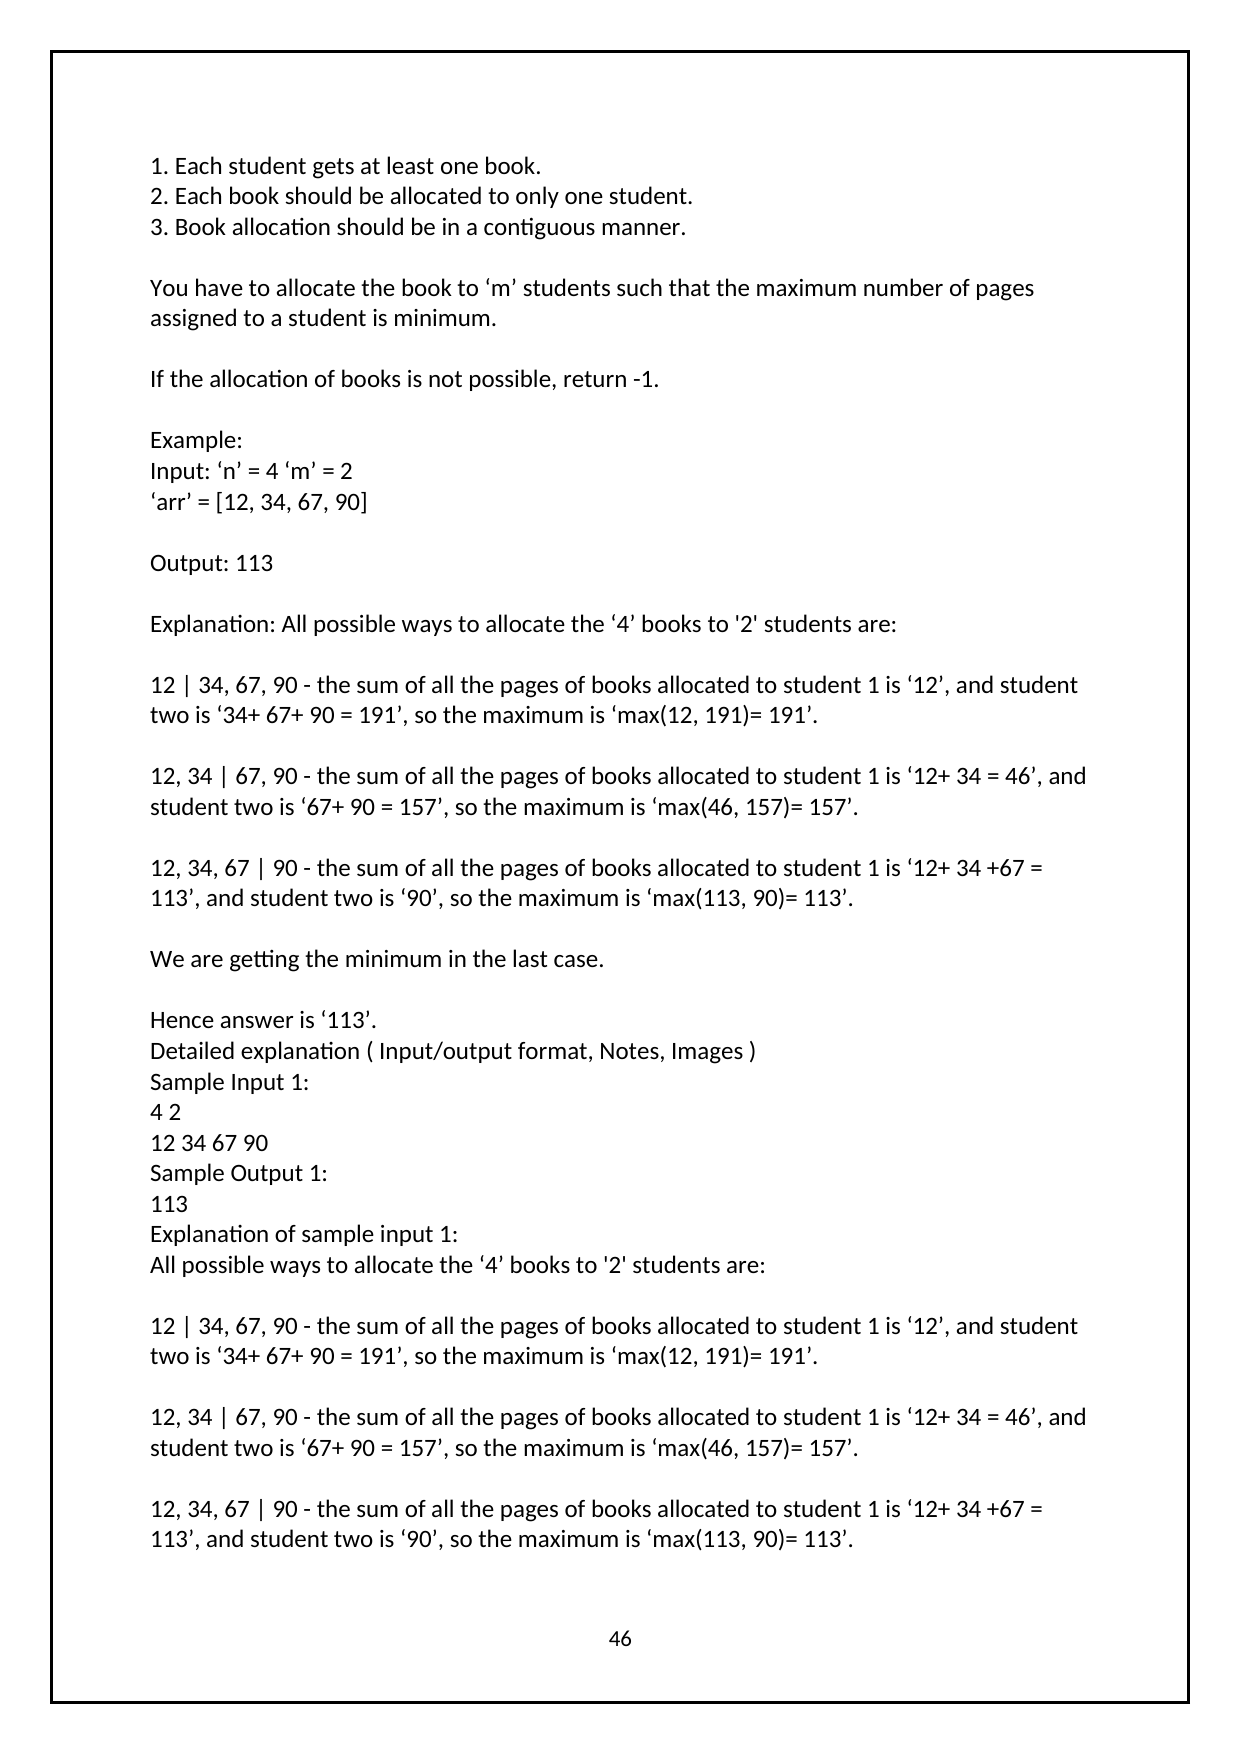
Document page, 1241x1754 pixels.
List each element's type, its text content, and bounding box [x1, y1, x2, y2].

text Hence answer is ‘113’. [150, 1004, 1090, 1035]
text If the allocation of books is not possible, return -1. [150, 364, 1090, 394]
text ‘arr’ = [12, 34, 67, 90] [150, 486, 1090, 516]
text Sample Input 1: [150, 1066, 1090, 1096]
text 3. Book allocation should be in a contiguous manner. [150, 211, 1090, 242]
text 12, 34 | 67, 90 - the sum of all the pages of books allocated to student 1 is ‘12+ 34 = 46’, and student two is ‘67+ 90 = 157’, so the maximum is ‘max(46, 157)= 157’. [150, 760, 1090, 821]
text We are getting the minimum in the last case. [150, 943, 1090, 974]
text 12 | 34, 67, 90 - the sum of all the pages of books allocated to student 1 is ‘12’, and student two is ‘34+ 67+ 90 = 191’, so the maximum is ‘max(12, 191)= 191’. [150, 669, 1090, 730]
text Sample Output 1: [150, 1157, 1090, 1188]
text You have to allocate the book to ‘m’ students such that the maximum number of pages assigned to a student is minimum. [150, 272, 1090, 333]
text Example: [150, 425, 1090, 455]
text Output: 113 [150, 547, 1090, 577]
text 2. Each book should be allocated to only one student. [150, 181, 1090, 211]
text 12, 34, 67 | 90 - the sum of all the pages of books allocated to student 1 is ‘12+ 34 +67 = 113’, and student two is ‘90’, so the maximum is ‘max(113, 90)= 113’. [150, 1493, 1090, 1554]
text Explanation of sample input 1: [150, 1218, 1090, 1249]
text 113 [150, 1188, 1090, 1218]
text Explanation: All possible ways to allocate the ‘4’ books to '2' students are: [150, 608, 1090, 638]
text All possible ways to allocate the ‘4’ books to '2' students are: [150, 1249, 1090, 1279]
text 12 | 34, 67, 90 - the sum of all the pages of books allocated to student 1 is ‘12’, and student two is ‘34+ 67+ 90 = 191’, so the maximum is ‘max(12, 191)= 191’. [150, 1310, 1090, 1371]
text 4 2 [150, 1096, 1090, 1127]
text 12, 34, 67 | 90 - the sum of all the pages of books allocated to student 1 is ‘12+ 34 +67 = 113’, and student two is ‘90’, so the maximum is ‘max(113, 90)= 113’. [150, 852, 1090, 913]
text 12, 34 | 67, 90 - the sum of all the pages of books allocated to student 1 is ‘12+ 34 = 46’, and student two is ‘67+ 90 = 157’, so the maximum is ‘max(46, 157)= 157’. [150, 1401, 1090, 1462]
text 12 34 67 90 [150, 1127, 1090, 1157]
text Input: ‘n’ = 4 ‘m’ = 2 [150, 455, 1090, 486]
text 1. Each student gets at least one book. [150, 150, 1090, 181]
text Detailed explanation ( Input/output format, Notes, Images ) [150, 1035, 1090, 1066]
